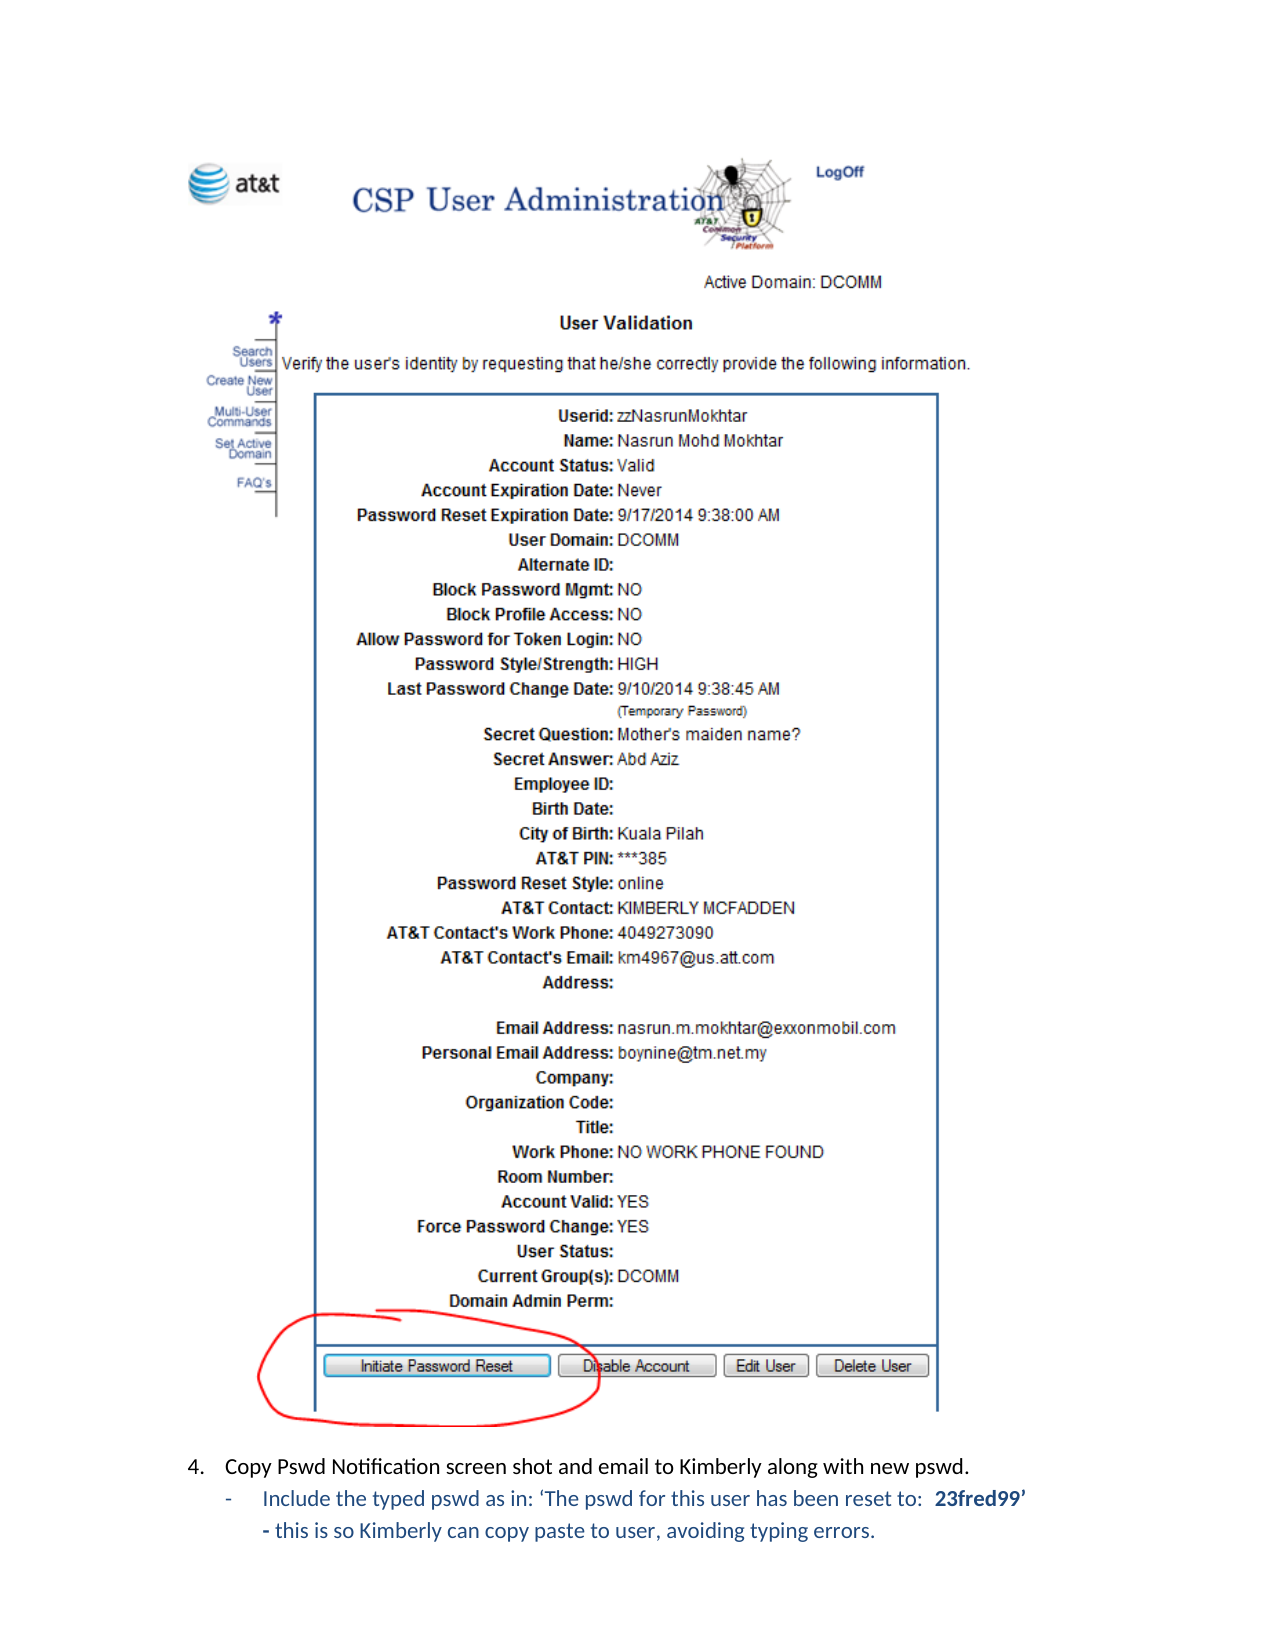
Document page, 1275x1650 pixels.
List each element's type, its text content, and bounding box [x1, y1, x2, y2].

list Copy Pswd Notification screen shot and email to Kimberly along with new pswd. [187, 1452, 1125, 1480]
list Include the typed pswd as in: ‘The pswd for this user has been reset to: 23fred99’ - this is so Kimberly can copy paste to user, avoiding typing errors. [225, 1484, 1125, 1544]
picture [187, 150, 1025, 1427]
